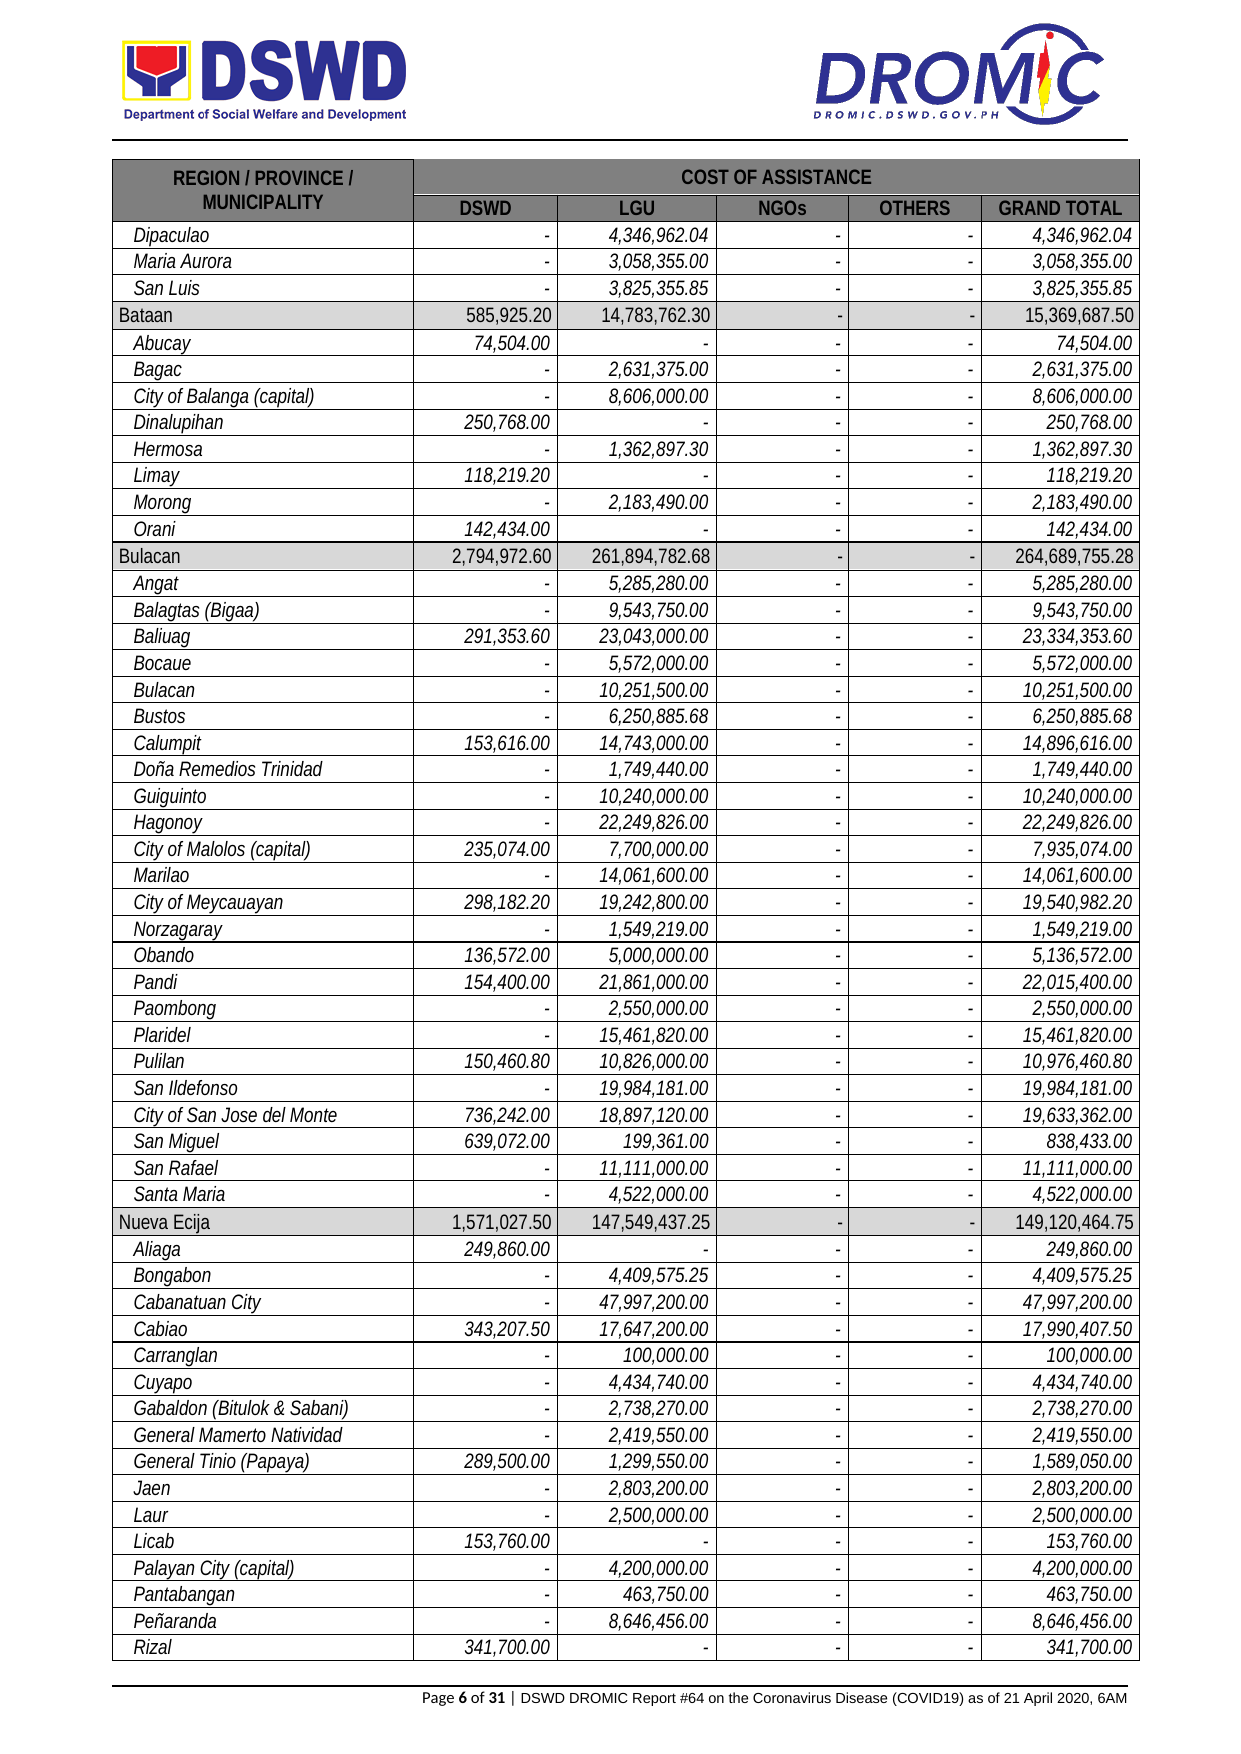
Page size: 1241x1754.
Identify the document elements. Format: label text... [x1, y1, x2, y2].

table_cell [113, 1528, 127, 1554]
table_cell 2,419,550.00 [982, 1422, 1139, 1448]
table_cell - [717, 1343, 848, 1368]
table_cell 199,361.00 [558, 1128, 716, 1154]
table_cell 4,522,000.00 [982, 1181, 1139, 1207]
table_cell - [414, 1022, 557, 1048]
table_cell - [414, 1343, 557, 1368]
table_cell - [717, 1316, 848, 1341]
table_cell - [414, 1155, 557, 1180]
table_cell - [414, 249, 557, 274]
table_cell - [414, 571, 557, 596]
table_cell Bagac [127, 356, 413, 382]
table_cell - [414, 1181, 557, 1207]
table_cell Angat [127, 571, 413, 596]
table_cell 2,794,972.60 [414, 543, 557, 569]
table_cell - [849, 330, 981, 355]
table_cell 19,633,362.00 [982, 1102, 1139, 1127]
table_cell 1,749,440.00 [982, 756, 1139, 782]
table_cell - [414, 1396, 557, 1421]
table_cell - [849, 1208, 981, 1235]
table_cell Orani [127, 516, 413, 541]
table_cell - [717, 810, 848, 835]
table_cell 23,043,000.00 [558, 624, 716, 649]
table_cell Marilao [127, 863, 413, 888]
table_cell Rizal [127, 1635, 413, 1660]
table_cell 1,362,897.30 [558, 436, 716, 462]
table_cell [113, 1236, 127, 1262]
table_cell General Tinio (Papaya) [127, 1449, 413, 1474]
table_cell 17,647,200.00 [558, 1316, 716, 1341]
table_cell - [717, 624, 848, 649]
table_cell Hagonoy [127, 810, 413, 835]
table_cell 4,200,000.00 [558, 1555, 716, 1580]
table_cell Balagtas (Bigaa) [127, 597, 413, 623]
table_cell [113, 1608, 127, 1633]
table_cell 147,549,437.25 [558, 1208, 716, 1235]
table_cell [113, 756, 127, 782]
table_cell 9,543,750.00 [558, 597, 716, 623]
table_cell 235,074.00 [414, 836, 557, 862]
table_cell - [717, 1155, 848, 1180]
table_cell 4,346,962.04 [982, 222, 1139, 248]
table_cell - [414, 1581, 557, 1607]
table_cell [113, 222, 127, 248]
table_cell [113, 1022, 127, 1048]
table_cell [113, 463, 127, 488]
table_cell - [717, 1128, 848, 1154]
table_cell 14,061,600.00 [558, 863, 716, 888]
table_cell - [849, 1289, 981, 1315]
table_cell Peñaranda [127, 1608, 413, 1633]
table_cell - [558, 1528, 716, 1554]
table_cell - [717, 436, 848, 462]
table_cell [113, 330, 127, 355]
table_cell - [849, 1581, 981, 1607]
table_cell - [414, 703, 557, 729]
table_cell 8,606,000.00 [558, 383, 716, 408]
table_cell 5,285,280.00 [558, 571, 716, 596]
table_cell - [849, 1396, 981, 1421]
table_cell 19,540,982.20 [982, 889, 1139, 915]
table_cell 1,362,897.30 [982, 436, 1139, 462]
table_cell OTHERS [849, 196, 981, 221]
table_cell Limay [127, 463, 413, 488]
table_cell Doña Remedios Trinidad [127, 756, 413, 782]
table_cell 4,346,962.04 [558, 222, 716, 248]
table_cell Morong [127, 489, 413, 515]
table_cell 2,631,375.00 [558, 356, 716, 382]
table_cell 21,861,000.00 [558, 969, 716, 994]
table_cell - [849, 1263, 981, 1288]
table_cell 74,504.00 [982, 330, 1139, 355]
table_cell - [717, 1422, 848, 1448]
table_cell 264,689,755.28 [982, 543, 1139, 569]
table_cell - [717, 1181, 848, 1207]
table_cell - [849, 624, 981, 649]
table_cell 639,072.00 [414, 1128, 557, 1154]
table_cell - [717, 1555, 848, 1580]
table_cell 47,997,200.00 [982, 1289, 1139, 1315]
table_cell Pandi [127, 969, 413, 994]
table_cell City of Balanga (capital) [127, 383, 413, 408]
table_cell - [849, 703, 981, 729]
table_cell General Mamerto Natividad [127, 1422, 413, 1448]
table_cell - [717, 489, 848, 515]
table_cell Cabanatuan City [127, 1289, 413, 1315]
table_cell 118,219.20 [414, 463, 557, 488]
table_cell - [849, 383, 981, 408]
table_cell - [414, 1555, 557, 1580]
table_cell 2,419,550.00 [558, 1422, 716, 1448]
table_cell - [849, 863, 981, 888]
table_cell - [849, 969, 981, 994]
table_cell - [414, 275, 557, 301]
table_cell 8,646,456.00 [982, 1608, 1139, 1633]
table_cell Jaen [127, 1475, 413, 1501]
table_cell - [849, 1422, 981, 1448]
table_cell Licab [127, 1528, 413, 1554]
table_cell - [414, 222, 557, 248]
table_cell - [717, 1263, 848, 1288]
table_cell 10,826,000.00 [558, 1049, 716, 1074]
table_cell 100,000.00 [982, 1343, 1139, 1368]
table_cell 3,825,355.85 [982, 275, 1139, 301]
table_cell - [849, 650, 981, 676]
table_cell - [717, 943, 848, 968]
table_cell - [558, 516, 716, 541]
table_cell 142,434.00 [414, 516, 557, 541]
table_cell - [414, 1422, 557, 1448]
table_cell 463,750.00 [982, 1581, 1139, 1607]
table_cell - [849, 436, 981, 462]
table_cell - [717, 1528, 848, 1554]
table_cell - [849, 410, 981, 435]
table_cell - [717, 410, 848, 435]
table_cell - [414, 356, 557, 382]
table_cell - [849, 1528, 981, 1554]
table_cell - [414, 916, 557, 941]
table_cell - [717, 1635, 848, 1660]
table_cell 9,543,750.00 [982, 597, 1139, 623]
table_cell 6,250,885.68 [558, 703, 716, 729]
table_cell Bataan [113, 302, 413, 329]
table_cell Laur [127, 1502, 413, 1527]
table_cell GRAND TOTAL [982, 196, 1139, 221]
table_header REGION / PROVINCE / MUNICIPALITY [113, 160, 413, 221]
table_cell - [849, 275, 981, 301]
table_cell 4,434,740.00 [982, 1369, 1139, 1394]
table_cell 341,700.00 [414, 1635, 557, 1660]
table_cell - [717, 1022, 848, 1048]
table_cell 142,434.00 [982, 516, 1139, 541]
table_cell 22,249,826.00 [558, 810, 716, 835]
table_cell - [414, 1502, 557, 1527]
table_cell - [414, 996, 557, 1021]
table_cell - [558, 410, 716, 435]
table_cell - [849, 1022, 981, 1048]
table_cell - [849, 1369, 981, 1394]
table_cell - [717, 1396, 848, 1421]
table_cell 7,700,000.00 [558, 836, 716, 862]
table_cell - [717, 1049, 848, 1074]
table_cell NGOs [717, 196, 848, 221]
table_cell [113, 996, 127, 1021]
table_cell 4,522,000.00 [558, 1181, 716, 1207]
table_cell - [414, 1608, 557, 1633]
table_cell 10,240,000.00 [982, 783, 1139, 808]
table_cell 2,738,270.00 [982, 1396, 1139, 1421]
table_cell 1,549,219.00 [558, 916, 716, 941]
table_cell 8,606,000.00 [982, 383, 1139, 408]
table_cell 74,504.00 [414, 330, 557, 355]
table_cell - [849, 302, 981, 329]
table_cell - [717, 996, 848, 1021]
table_cell - [717, 1581, 848, 1607]
table_cell [113, 516, 127, 541]
table_cell - [414, 863, 557, 888]
table_cell - [717, 1102, 848, 1127]
table_cell [113, 889, 127, 915]
table_cell 47,997,200.00 [558, 1289, 716, 1315]
table_cell - [717, 863, 848, 888]
table_cell - [849, 463, 981, 488]
table_cell 291,353.60 [414, 624, 557, 649]
table_cell - [558, 330, 716, 355]
table_cell - [849, 677, 981, 702]
table_cell City of Meycauayan [127, 889, 413, 915]
table_cell DSWD [414, 196, 557, 221]
table_cell - [849, 249, 981, 274]
table_cell Nueva Ecija [113, 1208, 413, 1235]
table_cell Paombong [127, 996, 413, 1021]
table_cell Aliaga [127, 1236, 413, 1262]
table_cell 7,935,074.00 [982, 836, 1139, 862]
table_cell Baliuag [127, 624, 413, 649]
table_cell - [414, 1475, 557, 1501]
table_cell - [717, 249, 848, 274]
table_cell Bulacan [113, 543, 413, 569]
table_cell - [717, 222, 848, 248]
table_cell - [717, 383, 848, 408]
table_cell - [717, 543, 848, 569]
table_cell 1,549,219.00 [982, 916, 1139, 941]
table_cell 5,136,572.00 [982, 943, 1139, 968]
table_cell Bongabon [127, 1263, 413, 1288]
table_cell Norzagaray [127, 916, 413, 941]
table_cell - [849, 1075, 981, 1101]
table_cell - [414, 810, 557, 835]
table_cell [113, 863, 127, 888]
table_cell 15,461,820.00 [982, 1022, 1139, 1048]
table_cell 736,242.00 [414, 1102, 557, 1127]
table_cell - [414, 650, 557, 676]
table_cell - [717, 571, 848, 596]
table_cell 153,760.00 [982, 1528, 1139, 1554]
table_cell 5,000,000.00 [558, 943, 716, 968]
table_cell Hermosa [127, 436, 413, 462]
table_cell - [849, 1236, 981, 1262]
table_cell 2,738,270.00 [558, 1396, 716, 1421]
table_cell 23,334,353.60 [982, 624, 1139, 649]
table_cell 5,572,000.00 [982, 650, 1139, 676]
table_cell [113, 677, 127, 702]
table_cell 17,990,407.50 [982, 1316, 1139, 1341]
table_cell 19,984,181.00 [558, 1075, 716, 1101]
table_cell - [717, 969, 848, 994]
table_cell [113, 730, 127, 755]
table_cell - [414, 677, 557, 702]
table_cell - [414, 783, 557, 808]
table_cell 10,976,460.80 [982, 1049, 1139, 1074]
table_cell 298,182.20 [414, 889, 557, 915]
table_cell [113, 943, 127, 968]
table_cell - [849, 1502, 981, 1527]
table_cell 153,616.00 [414, 730, 557, 755]
table_cell City of Malolos (capital) [127, 836, 413, 862]
table_cell Pulilan [127, 1049, 413, 1074]
table_cell [113, 1343, 127, 1368]
table_cell [113, 1502, 127, 1527]
table_cell - [717, 703, 848, 729]
table_cell - [849, 1475, 981, 1501]
table_cell 2,500,000.00 [982, 1502, 1139, 1527]
table_cell 2,803,200.00 [558, 1475, 716, 1501]
table_cell - [717, 356, 848, 382]
table_cell 341,700.00 [982, 1635, 1139, 1660]
table_cell - [717, 1208, 848, 1235]
table_cell - [849, 1343, 981, 1368]
table_cell 2,550,000.00 [558, 996, 716, 1021]
table_cell - [849, 489, 981, 515]
table_cell 11,111,000.00 [558, 1155, 716, 1180]
table_cell - [414, 489, 557, 515]
table_cell [113, 436, 127, 462]
table_cell - [717, 783, 848, 808]
table_cell - [414, 1289, 557, 1315]
table_cell [113, 356, 127, 382]
table_header COST OF ASSISTANCE [414, 159, 1139, 194]
table_cell 5,572,000.00 [558, 650, 716, 676]
table_cell - [717, 1236, 848, 1262]
table_cell - [717, 1075, 848, 1101]
table_cell 249,860.00 [982, 1236, 1139, 1262]
table_cell 8,646,456.00 [558, 1608, 716, 1633]
table_cell Abucay [127, 330, 413, 355]
table_cell 6,250,885.68 [982, 703, 1139, 729]
table_cell [113, 1181, 127, 1207]
table_cell - [414, 1263, 557, 1288]
table_cell [113, 836, 127, 862]
table_cell 118,219.20 [982, 463, 1139, 488]
table_cell 1,571,027.50 [414, 1208, 557, 1235]
table_cell - [849, 1555, 981, 1580]
table_cell - [849, 597, 981, 623]
table_cell - [717, 516, 848, 541]
table_cell [113, 1316, 127, 1341]
table_cell Cabiao [127, 1316, 413, 1341]
table_cell [113, 275, 127, 301]
table_cell 250,768.00 [414, 410, 557, 435]
table_cell - [849, 943, 981, 968]
table_cell 585,925.20 [414, 302, 557, 329]
table_cell 463,750.00 [558, 1581, 716, 1607]
table_cell [113, 810, 127, 835]
table_cell 250,768.00 [982, 410, 1139, 435]
table_cell 10,251,500.00 [558, 677, 716, 702]
table_cell 14,061,600.00 [982, 863, 1139, 888]
table_cell Obando [127, 943, 413, 968]
table_cell San Ildefonso [127, 1075, 413, 1101]
table_cell [113, 1263, 127, 1288]
table_cell 150,460.80 [414, 1049, 557, 1074]
table_cell Palayan City (capital) [127, 1555, 413, 1580]
table_cell 14,743,000.00 [558, 730, 716, 755]
table_cell - [849, 836, 981, 862]
table_cell [113, 1449, 127, 1474]
table_cell 10,251,500.00 [982, 677, 1139, 702]
table_cell Bocaue [127, 650, 413, 676]
table_cell - [558, 1236, 716, 1262]
table_cell 136,572.00 [414, 943, 557, 968]
table_cell - [717, 302, 848, 329]
table_cell Dipaculao [127, 222, 413, 248]
table_cell - [414, 756, 557, 782]
table_cell - [849, 1181, 981, 1207]
table_cell 5,285,280.00 [982, 571, 1139, 596]
table_cell - [717, 275, 848, 301]
table_cell - [414, 1075, 557, 1101]
table_cell - [717, 463, 848, 488]
table_cell - [717, 677, 848, 702]
table_cell - [849, 916, 981, 941]
table_cell [113, 1581, 127, 1607]
table_cell Pantabangan [127, 1581, 413, 1607]
table_cell - [717, 756, 848, 782]
table_cell 11,111,000.00 [982, 1155, 1139, 1180]
table_cell Carranglan [127, 1343, 413, 1368]
table_cell - [849, 810, 981, 835]
table_cell 2,803,200.00 [982, 1475, 1139, 1501]
table_cell Maria Aurora [127, 249, 413, 274]
table_cell 153,760.00 [414, 1528, 557, 1554]
table_cell [113, 1475, 127, 1501]
table_cell - [558, 1635, 716, 1660]
table_cell - [849, 516, 981, 541]
table_cell - [849, 1635, 981, 1660]
table_cell 1,749,440.00 [558, 756, 716, 782]
table_cell 4,200,000.00 [982, 1555, 1139, 1580]
table_cell - [717, 650, 848, 676]
table_cell [113, 916, 127, 941]
table_cell 261,894,782.68 [558, 543, 716, 569]
table_cell - [849, 730, 981, 755]
table_cell 3,058,355.00 [558, 249, 716, 274]
table_cell - [849, 543, 981, 569]
table_cell - [849, 783, 981, 808]
table_cell [113, 624, 127, 649]
table_cell - [414, 597, 557, 623]
table_cell 838,433.00 [982, 1128, 1139, 1154]
table_cell [113, 1155, 127, 1180]
table_cell Cuyapo [127, 1369, 413, 1394]
table_cell [113, 249, 127, 274]
table_cell - [849, 1608, 981, 1633]
table_cell - [717, 1369, 848, 1394]
table_cell - [849, 1102, 981, 1127]
table_cell Plaridel [127, 1022, 413, 1048]
table_cell [113, 1128, 127, 1154]
table_cell Calumpit [127, 730, 413, 755]
table_cell Santa Maria [127, 1181, 413, 1207]
table_cell 22,249,826.00 [982, 810, 1139, 835]
table_cell - [414, 383, 557, 408]
table_cell - [558, 463, 716, 488]
table_cell 2,631,375.00 [982, 356, 1139, 382]
table_cell - [414, 436, 557, 462]
table_cell [113, 650, 127, 676]
table_cell 154,400.00 [414, 969, 557, 994]
table_cell 18,897,120.00 [558, 1102, 716, 1127]
table_cell 249,860.00 [414, 1236, 557, 1262]
table_cell - [717, 1449, 848, 1474]
table_cell - [849, 1155, 981, 1180]
table_cell 19,984,181.00 [982, 1075, 1139, 1101]
table_cell - [849, 1049, 981, 1074]
table_cell - [414, 1369, 557, 1394]
table_cell - [849, 996, 981, 1021]
table_cell - [849, 571, 981, 596]
table_cell [113, 703, 127, 729]
table_cell 1,299,550.00 [558, 1449, 716, 1474]
table_cell [113, 571, 127, 596]
table_cell 19,242,800.00 [558, 889, 716, 915]
table_cell Bustos [127, 703, 413, 729]
table_cell 149,120,464.75 [982, 1208, 1139, 1235]
table_cell 2,500,000.00 [558, 1502, 716, 1527]
table_cell - [849, 756, 981, 782]
table_cell [113, 783, 127, 808]
table_cell [113, 1102, 127, 1127]
table_cell [113, 1396, 127, 1421]
table_cell [113, 1555, 127, 1580]
table_cell - [849, 356, 981, 382]
table_cell - [717, 330, 848, 355]
table_cell 3,058,355.00 [982, 249, 1139, 274]
table_cell 2,550,000.00 [982, 996, 1139, 1021]
table_cell San Rafael [127, 1155, 413, 1180]
table_cell - [849, 1316, 981, 1341]
table_cell [113, 1289, 127, 1315]
table_cell San Miguel [127, 1128, 413, 1154]
table_cell Guiguinto [127, 783, 413, 808]
table_cell - [849, 222, 981, 248]
table_cell 100,000.00 [558, 1343, 716, 1368]
table_cell 4,434,740.00 [558, 1369, 716, 1394]
picture [781, 23, 1133, 125]
table_cell 2,183,490.00 [558, 489, 716, 515]
table_cell [113, 597, 127, 623]
table_cell 22,015,400.00 [982, 969, 1139, 994]
table_cell - [717, 916, 848, 941]
table_cell - [717, 1608, 848, 1633]
table_cell City of San Jose del Monte [127, 1102, 413, 1127]
table_cell [113, 1635, 127, 1660]
picture [112, 37, 417, 125]
table_cell - [717, 836, 848, 862]
table_cell - [849, 1128, 981, 1154]
table_cell 14,783,762.30 [558, 302, 716, 329]
table_cell 343,207.50 [414, 1316, 557, 1341]
table_cell 10,240,000.00 [558, 783, 716, 808]
table_cell [113, 969, 127, 994]
table_cell - [717, 597, 848, 623]
table_cell - [717, 889, 848, 915]
table_cell Gabaldon (Bitulok & Sabani) [127, 1396, 413, 1421]
table_cell - [849, 889, 981, 915]
table_cell [113, 1422, 127, 1448]
table_cell - [717, 1475, 848, 1501]
table_cell - [717, 1289, 848, 1315]
table_cell [113, 489, 127, 515]
table_cell 4,409,575.25 [982, 1263, 1139, 1288]
table_cell 15,369,687.50 [982, 302, 1139, 329]
table_cell - [849, 1449, 981, 1474]
table_cell Dinalupihan [127, 410, 413, 435]
table_cell 289,500.00 [414, 1449, 557, 1474]
table_cell 2,183,490.00 [982, 489, 1139, 515]
table_cell [113, 1075, 127, 1101]
table_cell - [717, 1502, 848, 1527]
table_cell 15,461,820.00 [558, 1022, 716, 1048]
table_cell 14,896,616.00 [982, 730, 1139, 755]
table_cell Bulacan [127, 677, 413, 702]
table_cell [113, 1049, 127, 1074]
table_cell San Luis [127, 275, 413, 301]
table_cell [113, 1369, 127, 1394]
table_cell LGU [558, 196, 716, 221]
table_cell 1,589,050.00 [982, 1449, 1139, 1474]
table_cell - [717, 730, 848, 755]
table_cell [113, 383, 127, 408]
table_cell 3,825,355.85 [558, 275, 716, 301]
table_cell 4,409,575.25 [558, 1263, 716, 1288]
table_cell [113, 410, 127, 435]
